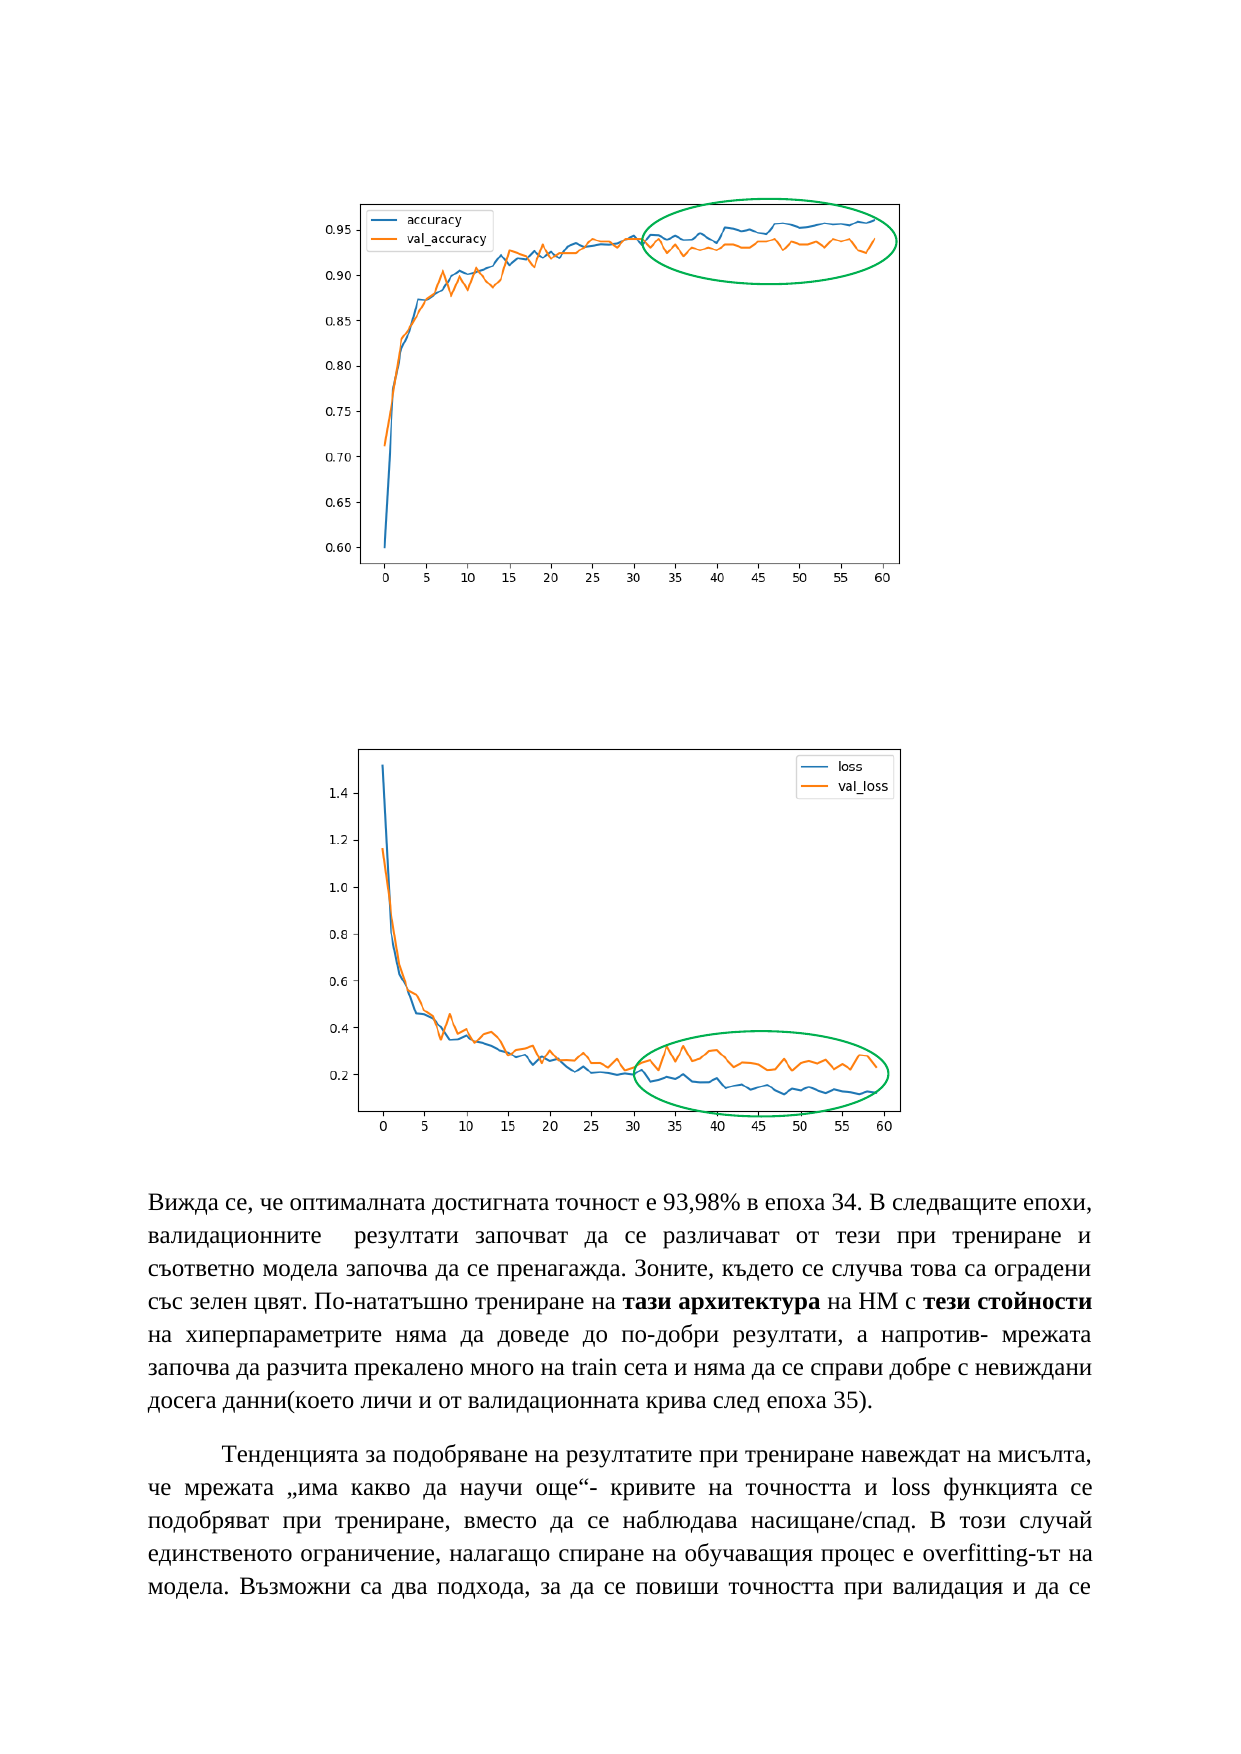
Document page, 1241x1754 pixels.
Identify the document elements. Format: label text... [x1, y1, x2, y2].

picture [273, 147, 968, 615]
picture [270, 692, 970, 1162]
text Вижда се, че оптималната достигната точност е 93,98% в епоха 34. В следващите епохи, валидационните резултати започват да се различават от тези при трениране и съответно модела започва да се пренагажда. Зоните, където се случва това са оградени със зелен цвят. По-нататъшно трениране на тази архитектура на НМ с тези стойности на хиперпараметрите няма да доведе до по-добри резултати, а напротив- мрежата започва да разчита прекалено много на train сета и няма да се справи добре с невиждани досега данни(което личи и от валидационната крива след епоха 35). [148, 1187, 1093, 1414]
